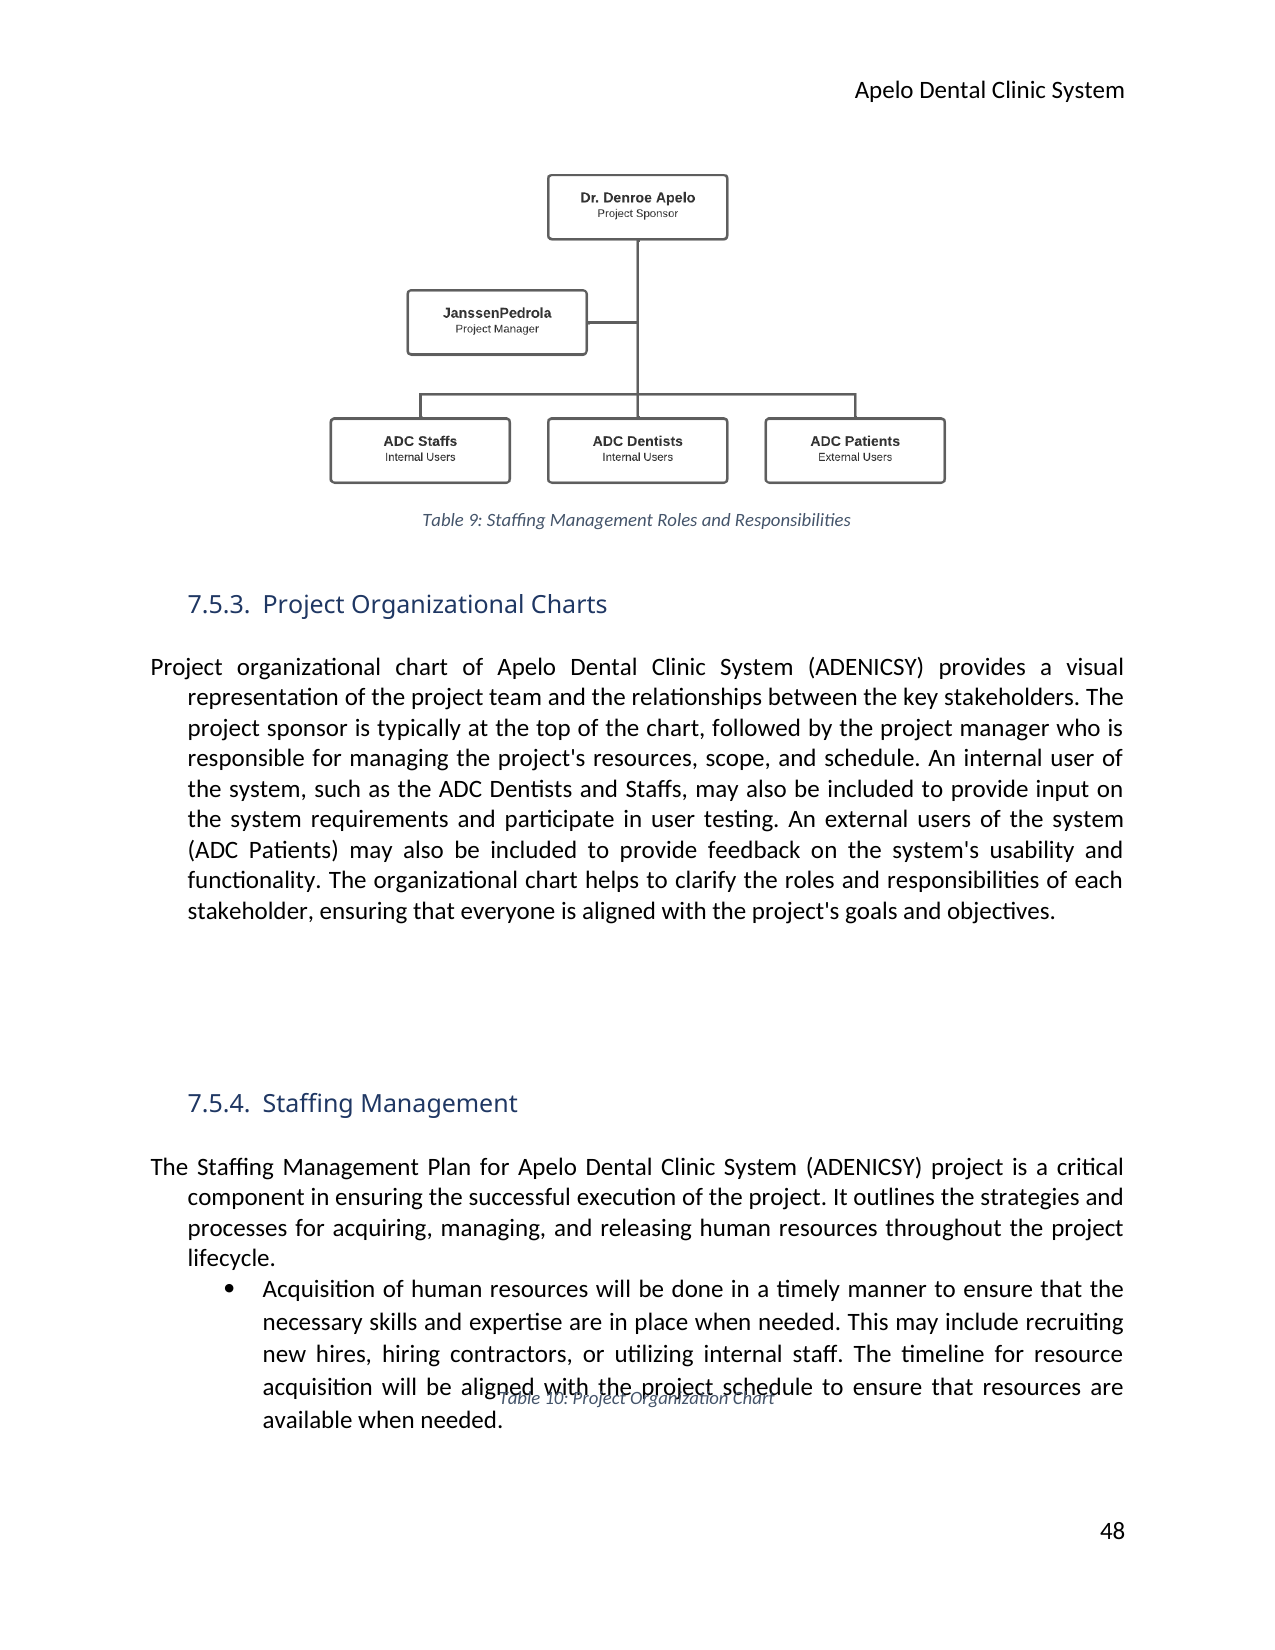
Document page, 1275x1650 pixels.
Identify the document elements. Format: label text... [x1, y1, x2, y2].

text The Staffing Management Plan for Apelo Dental Clinic System (ADENICSY) project is a critical component in ensuring the successful execution of the project. It outlines the strategies and processes for acquiring, managing, and releasing human resources throughout the project lifecycle. [150, 1151, 1125, 1273]
picture [305, 150, 970, 508]
subtitle Staffing Management [187, 1086, 1125, 1120]
subtitle Project Organizational Charts [187, 586, 1125, 620]
list Acquisition of human resources will be done in a timely manner to ensure that the necessary skills and expertise are in place when needed. This may include recruiting new hires, hiring contractors, or utilizing internal staff. The timeline for resource acquisition will be aligned with the project schedule to ensure that resources are available when needed. [225, 1273, 1125, 1435]
text Project organizational chart of Apelo Dental Clinic System (ADENICSY) provides a visual representation of the project team and the relationships between the key stakeholders. The project sponsor is typically at the top of the chart, followed by the project manager who is responsible for managing the project's resources, scope, and schedule. An internal user of the system, such as the ADC Dentists and Staffs, may also be included to provide input on the system requirements and participate in user testing. An external users of the system (ADC Patients) may also be included to provide feedback on the system's usability and functionality. The organizational chart helps to clarify the roles and responsibilities of each stakeholder, ensuring that everyone is aligned with the project's goals and objectives. [150, 651, 1125, 926]
